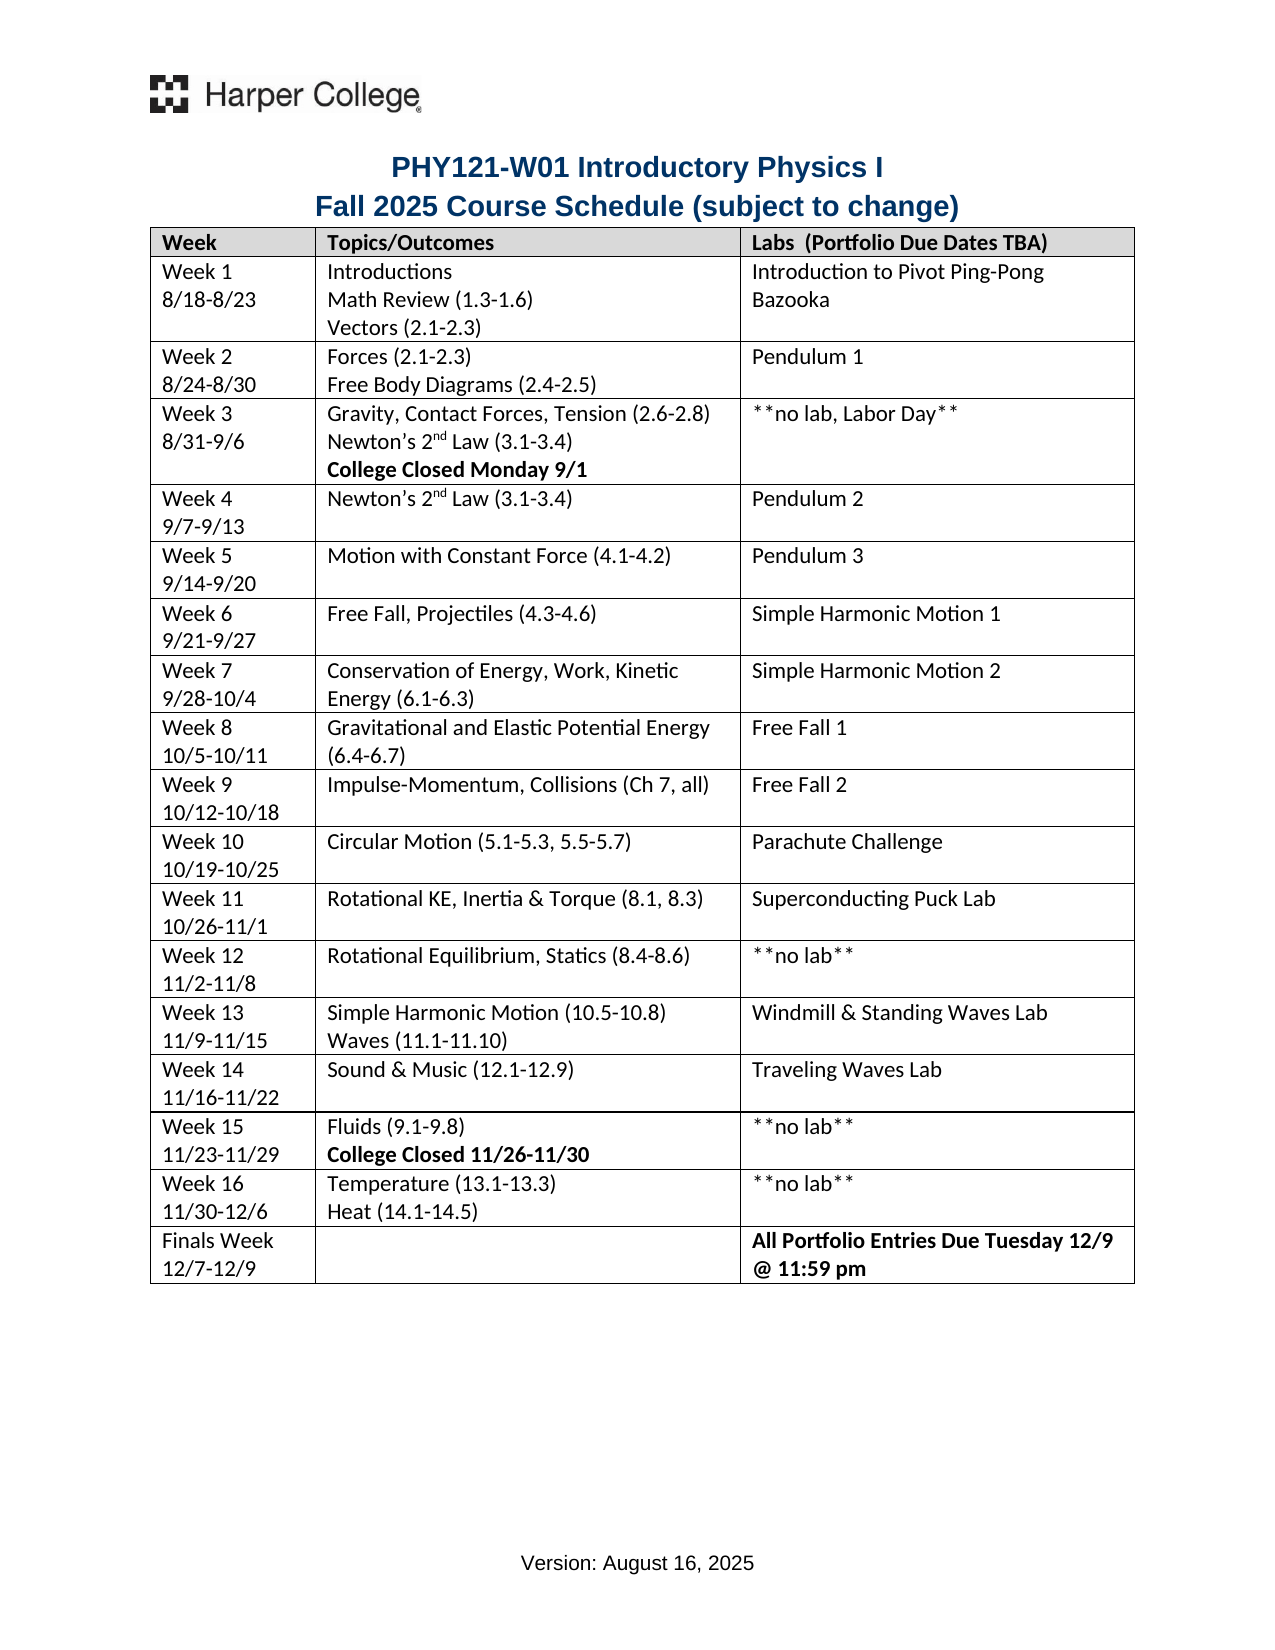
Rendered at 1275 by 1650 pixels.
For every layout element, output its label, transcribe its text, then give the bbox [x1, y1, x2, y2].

picture [150, 75, 422, 113]
table_cell Windmill & Standing Waves Lab [741, 998, 1134, 1054]
table_cell All Portfolio Entries Due Tuesday 12/9 @ 11:59 pm [741, 1227, 1134, 1283]
table_cell Motion with Constant Force (4.1-4.2) [316, 542, 740, 598]
table_cell Forces (2.1-2.3) Free Body Diagrams (2.4-2.5) [316, 342, 740, 398]
table_cell Week 1 8/18-8/23 [151, 257, 315, 341]
table_cell Week 3 8/31-9/6 [151, 399, 315, 483]
table_cell **no lab** [741, 1113, 1134, 1168]
table_cell Week 5 9/14-9/20 [151, 542, 315, 598]
table_cell Traveling Waves Lab [741, 1055, 1134, 1111]
table_cell Conservation of Energy, Work, Kinetic Energy (6.1-6.3) [316, 656, 740, 712]
table_cell Free Fall, Projectiles (4.3-4.6) [316, 599, 740, 655]
table_cell Week 14 11/16-11/22 [151, 1055, 315, 1111]
table_cell Simple Harmonic Motion 2 [741, 656, 1134, 712]
table_cell Week 9 10/12-10/18 [151, 770, 315, 826]
table_cell Circular Motion (5.1-5.3, 5.5-5.7) [316, 827, 740, 883]
table_header Week [151, 228, 315, 256]
table_cell Simple Harmonic Motion (10.5-10.8) Waves (11.1-11.10) [316, 998, 740, 1054]
table_cell Sound & Music (12.1-12.9) [316, 1055, 740, 1111]
table_cell Newton’s 2nd Law (3.1-3.4) [316, 485, 740, 541]
table_cell Gravity, Contact Forces, Tension (2.6-2.8) Newton’s 2nd Law (3.1-3.4) College Closed Monday 9/1 [316, 399, 740, 483]
table_cell Gravitational and Elastic Potential Energy (6.4-6.7) [316, 713, 740, 769]
table_cell Free Fall 1 [741, 713, 1134, 769]
table_cell Pendulum 1 [741, 342, 1134, 398]
table_cell Finals Week 12/7-12/9 [151, 1227, 315, 1283]
table_cell Week 11 10/26-11/1 [151, 884, 315, 940]
table_cell Free Fall 2 [741, 770, 1134, 826]
subtitle PHY121-W01 Introductory Physics I [150, 150, 1125, 183]
table_cell Week 8 10/5-10/11 [151, 713, 315, 769]
table_cell Rotational KE, Inertia & Torque (8.1, 8.3) [316, 884, 740, 940]
table_cell Week 10 10/19-10/25 [151, 827, 315, 883]
table_cell Impulse-Momentum, Collisions (Ch 7, all) [316, 770, 740, 826]
table_cell Fluids (9.1-9.8) College Closed 11/26-11/30 [316, 1113, 740, 1168]
table_cell Week 2 8/24-8/30 [151, 342, 315, 398]
table_cell Introduction to Pivot Ping-Pong Bazooka [741, 257, 1134, 341]
table_cell **no lab, Labor Day** [741, 399, 1134, 483]
table_cell **no lab** [741, 941, 1134, 997]
table_cell Superconducting Puck Lab [741, 884, 1134, 940]
table_cell Rotational Equilibrium, Statics (8.4-8.6) [316, 941, 740, 997]
table_cell Week 13 11/9-11/15 [151, 998, 315, 1054]
subtitle Fall 2025 Course Schedule (subject to change) [150, 188, 1125, 222]
table_cell Week 4 9/7-9/13 [151, 485, 315, 541]
table_cell Week 16 11/30-12/6 [151, 1170, 315, 1226]
table_cell Temperature (13.1-13.3) Heat (14.1-14.5) [316, 1170, 740, 1226]
table_header Labs (Portfolio Due Dates TBA) [741, 228, 1134, 256]
table_cell Introductions Math Review (1.3-1.6) Vectors (2.1-2.3) [316, 257, 740, 341]
table_cell **no lab** [741, 1170, 1134, 1226]
table_header Topics/Outcomes [316, 228, 740, 256]
table_cell Week 6 9/21-9/27 [151, 599, 315, 655]
table_cell Week 12 11/2-11/8 [151, 941, 315, 997]
table_cell Pendulum 3 [741, 542, 1134, 598]
table_cell Week 15 11/23-11/29 [151, 1113, 315, 1168]
table_cell Pendulum 2 [741, 485, 1134, 541]
table_cell [316, 1227, 740, 1283]
table_cell Week 7 9/28-10/4 [151, 656, 315, 712]
table_cell Simple Harmonic Motion 1 [741, 599, 1134, 655]
table_cell Parachute Challenge [741, 827, 1134, 883]
